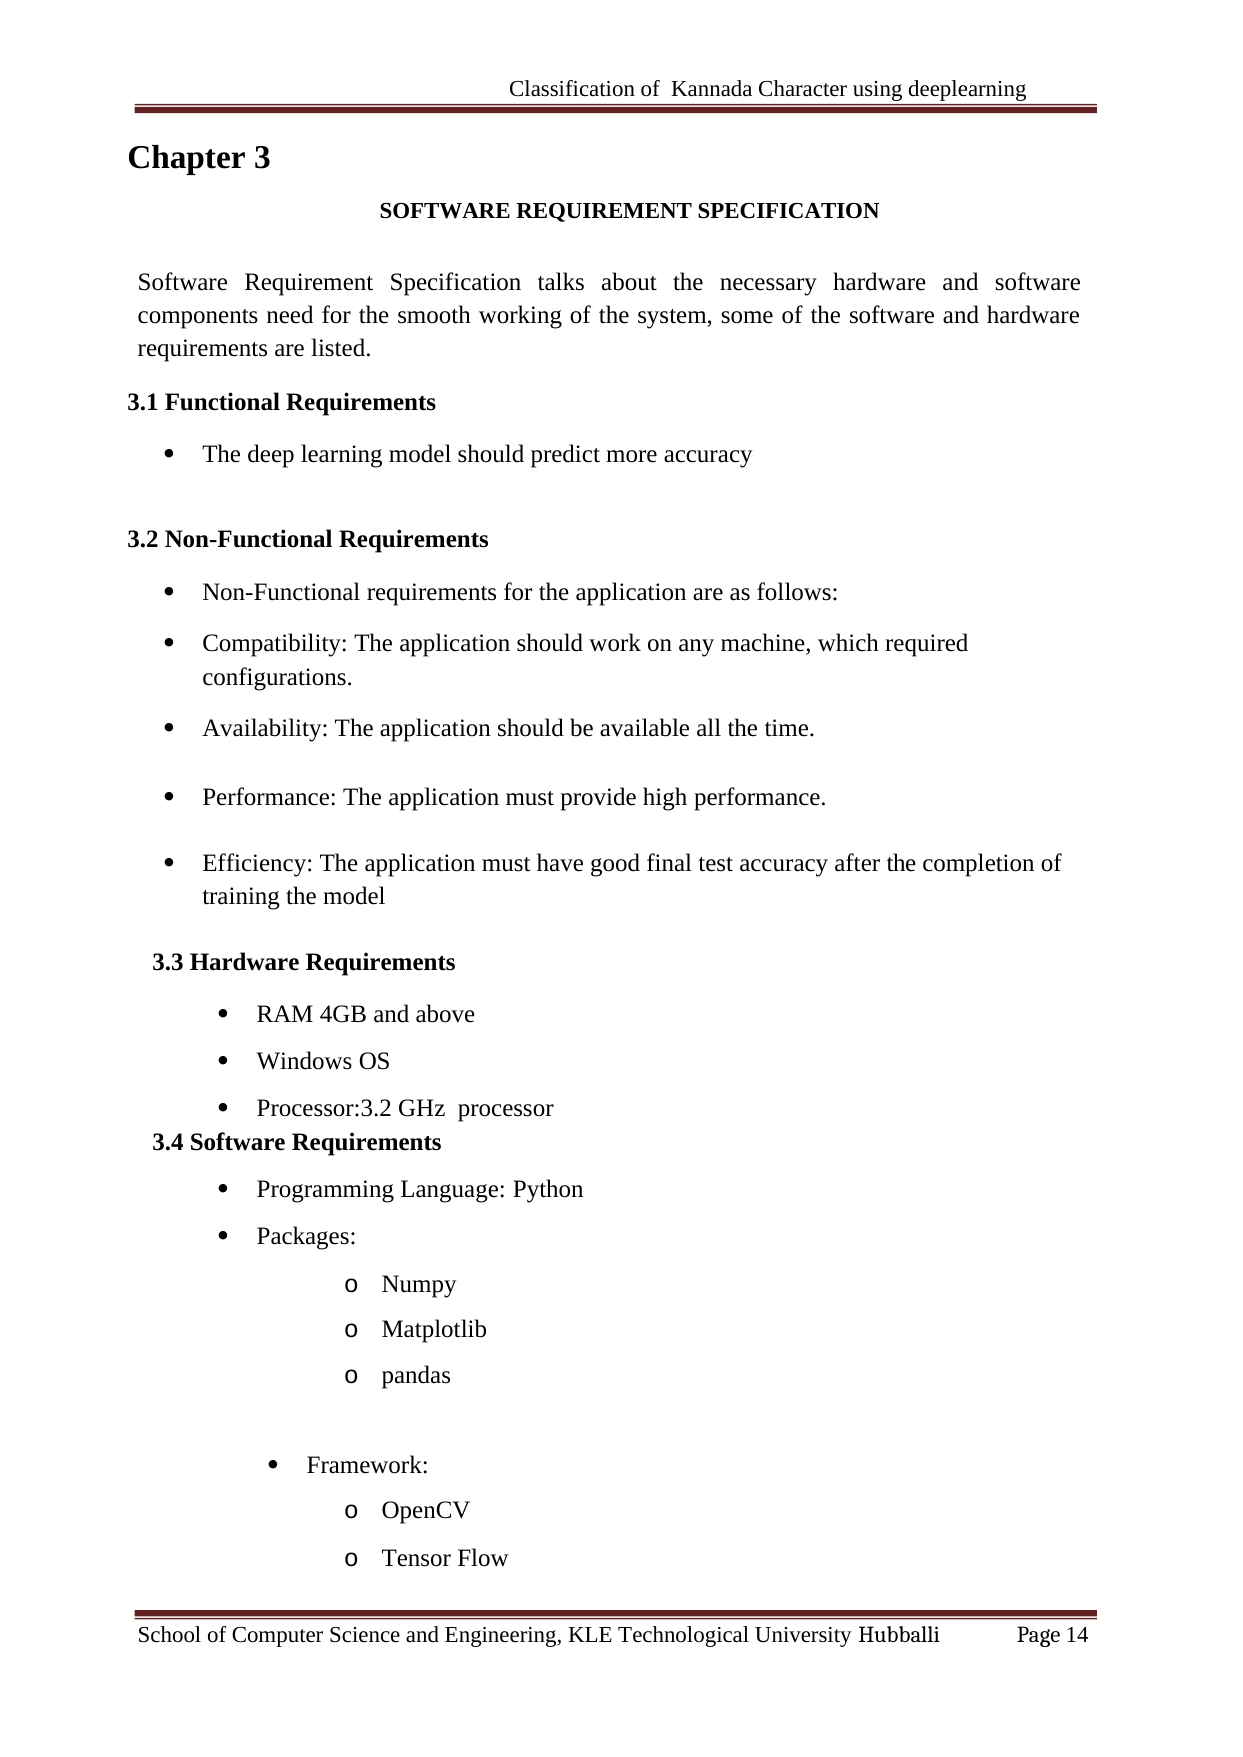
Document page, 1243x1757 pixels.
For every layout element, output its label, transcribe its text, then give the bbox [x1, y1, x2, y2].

subtitle Software Requirements [152, 1127, 1107, 1155]
list Compatibility: The application should work on any machine, which required configurations. [164, 628, 1107, 690]
list Numpy [344, 1269, 1107, 1300]
text SOFTWARE REQUIREMENT SPECIFICATION [379, 197, 1107, 223]
list pandas [344, 1360, 1107, 1391]
list Performance: The application must provide high performance. [164, 782, 1107, 811]
list Non-Functional requirements for the application are as follows: [164, 577, 1107, 605]
subtitle 3.3 Hardware Requirements [127, 947, 1107, 976]
list Tensor Flow [344, 1543, 1107, 1574]
list OpenCV [344, 1495, 1107, 1526]
list Processor:3.2 GHz processor [218, 1093, 1107, 1122]
list Availability: The application should be available all the time. [164, 713, 1107, 742]
subtitle Chapter 3 [127, 137, 285, 175]
list Windows OS [218, 1046, 1107, 1075]
subtitle 3.2 Non-Functional Requirements [127, 524, 1107, 553]
list The deep learning model should predict more accuracy [164, 439, 1107, 468]
list Matplotlib [344, 1314, 1107, 1345]
list Efficiency: The application must have good final test accuracy after the completion of training the model [164, 848, 1107, 910]
list RAM 4GB and above [218, 999, 1107, 1028]
text Software Requirement Specification talks about the necessary hardware and software components need for the smooth working of the system, some of the software and hardware requirements are listed. [137, 267, 1081, 362]
list Packages: [218, 1221, 1107, 1250]
list Framework: [269, 1450, 1107, 1479]
subtitle 3.1 Functional Requirements [127, 387, 1107, 416]
list Programming Language: Python [218, 1174, 1107, 1203]
